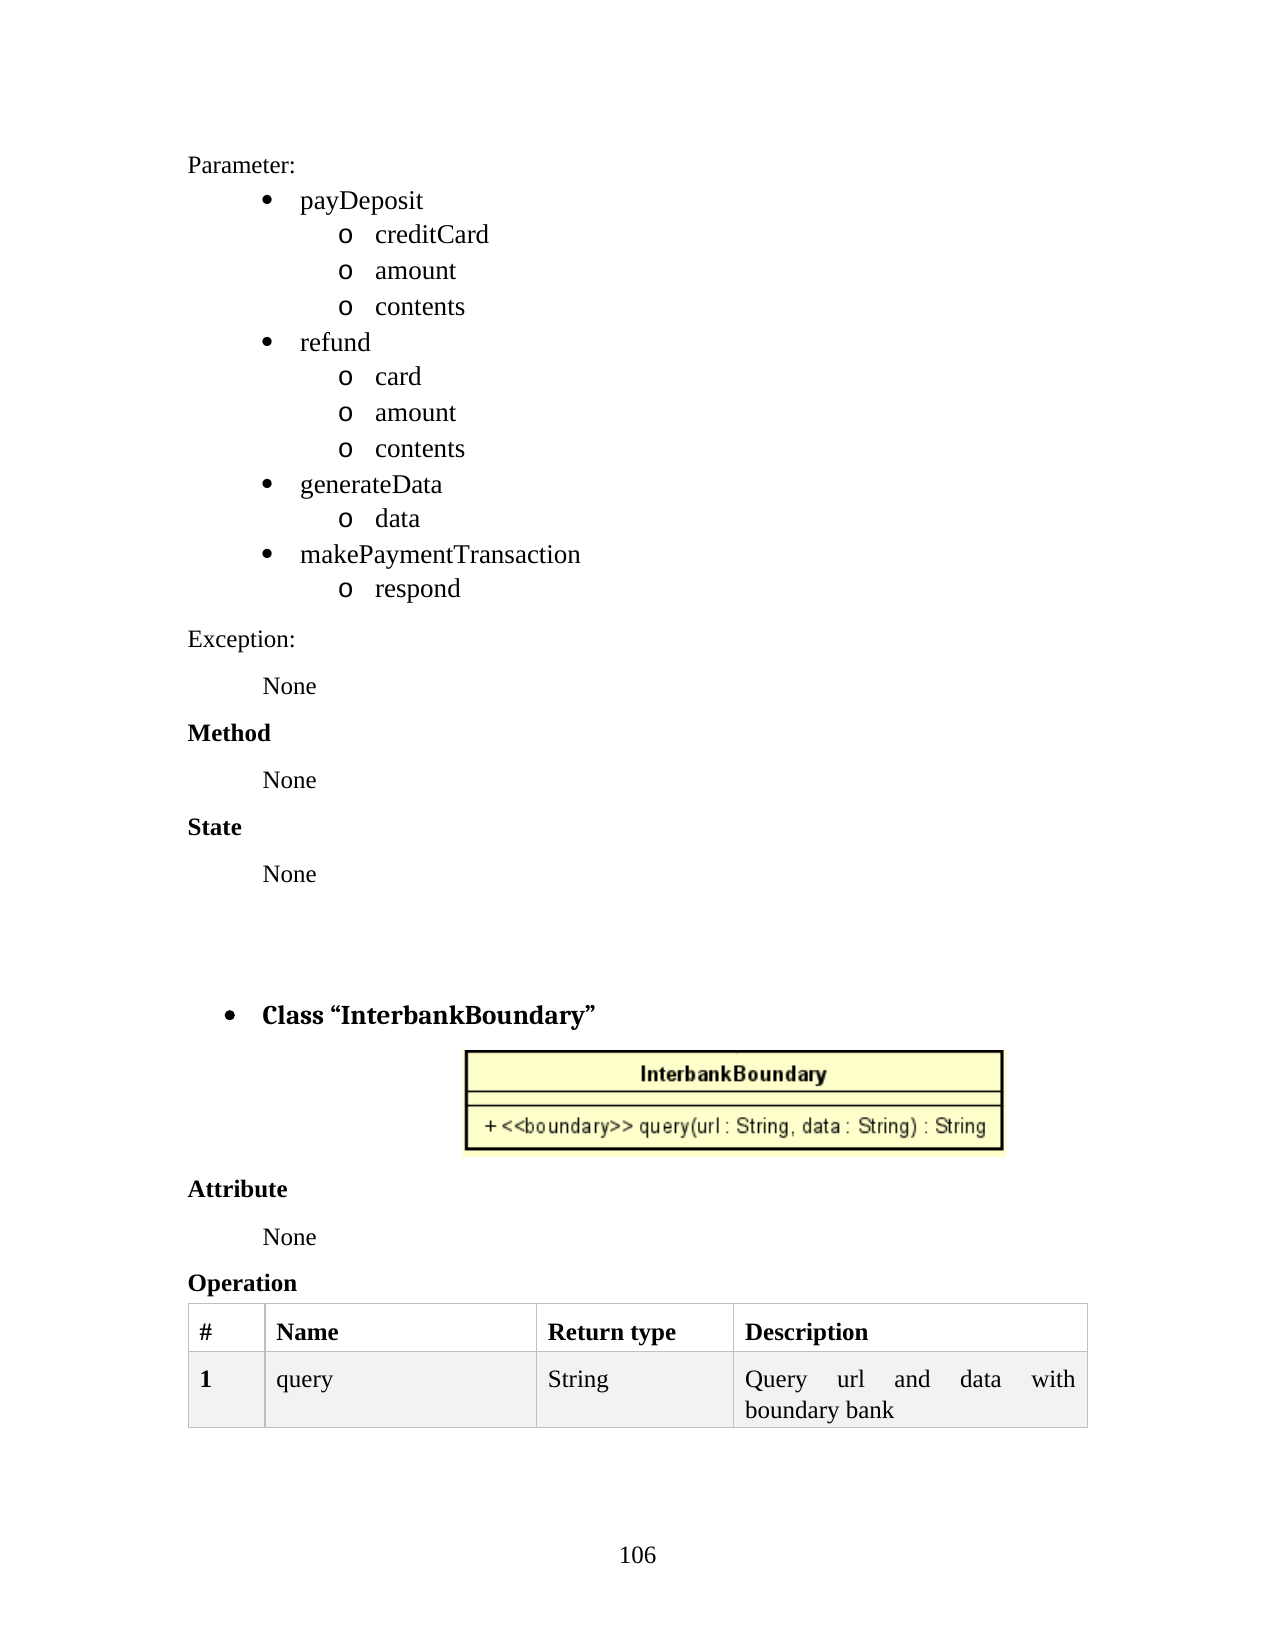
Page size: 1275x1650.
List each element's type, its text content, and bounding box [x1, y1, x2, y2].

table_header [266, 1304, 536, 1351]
text None [187, 1222, 1087, 1250]
text State [187, 812, 1087, 841]
text None [187, 859, 1087, 888]
text Parameter: [187, 150, 1087, 179]
list respond [337, 572, 1087, 605]
list refund [262, 326, 1087, 358]
list makePaymentTransaction [262, 538, 1087, 569]
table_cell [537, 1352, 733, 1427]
list payDeposit [262, 184, 1087, 216]
text Method [187, 718, 1087, 747]
text Exception: [187, 624, 1087, 653]
list amount [337, 396, 1087, 429]
list contents [337, 432, 1087, 466]
list contents [337, 290, 1087, 324]
list creditCard [337, 218, 1087, 252]
text None [187, 671, 1087, 700]
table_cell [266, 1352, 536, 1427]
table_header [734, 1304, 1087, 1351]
text Attribute [187, 1174, 1087, 1203]
list Class “InterbankBoundary” [225, 1000, 1087, 1031]
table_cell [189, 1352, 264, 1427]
list amount [337, 254, 1087, 288]
picture [462, 1050, 1007, 1157]
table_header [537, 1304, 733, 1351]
list data [337, 502, 1087, 535]
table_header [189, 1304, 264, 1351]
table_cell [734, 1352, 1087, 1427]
text Operation [187, 1268, 1087, 1297]
list card [337, 360, 1087, 393]
text None [187, 765, 1087, 794]
list generateData [262, 468, 1087, 499]
